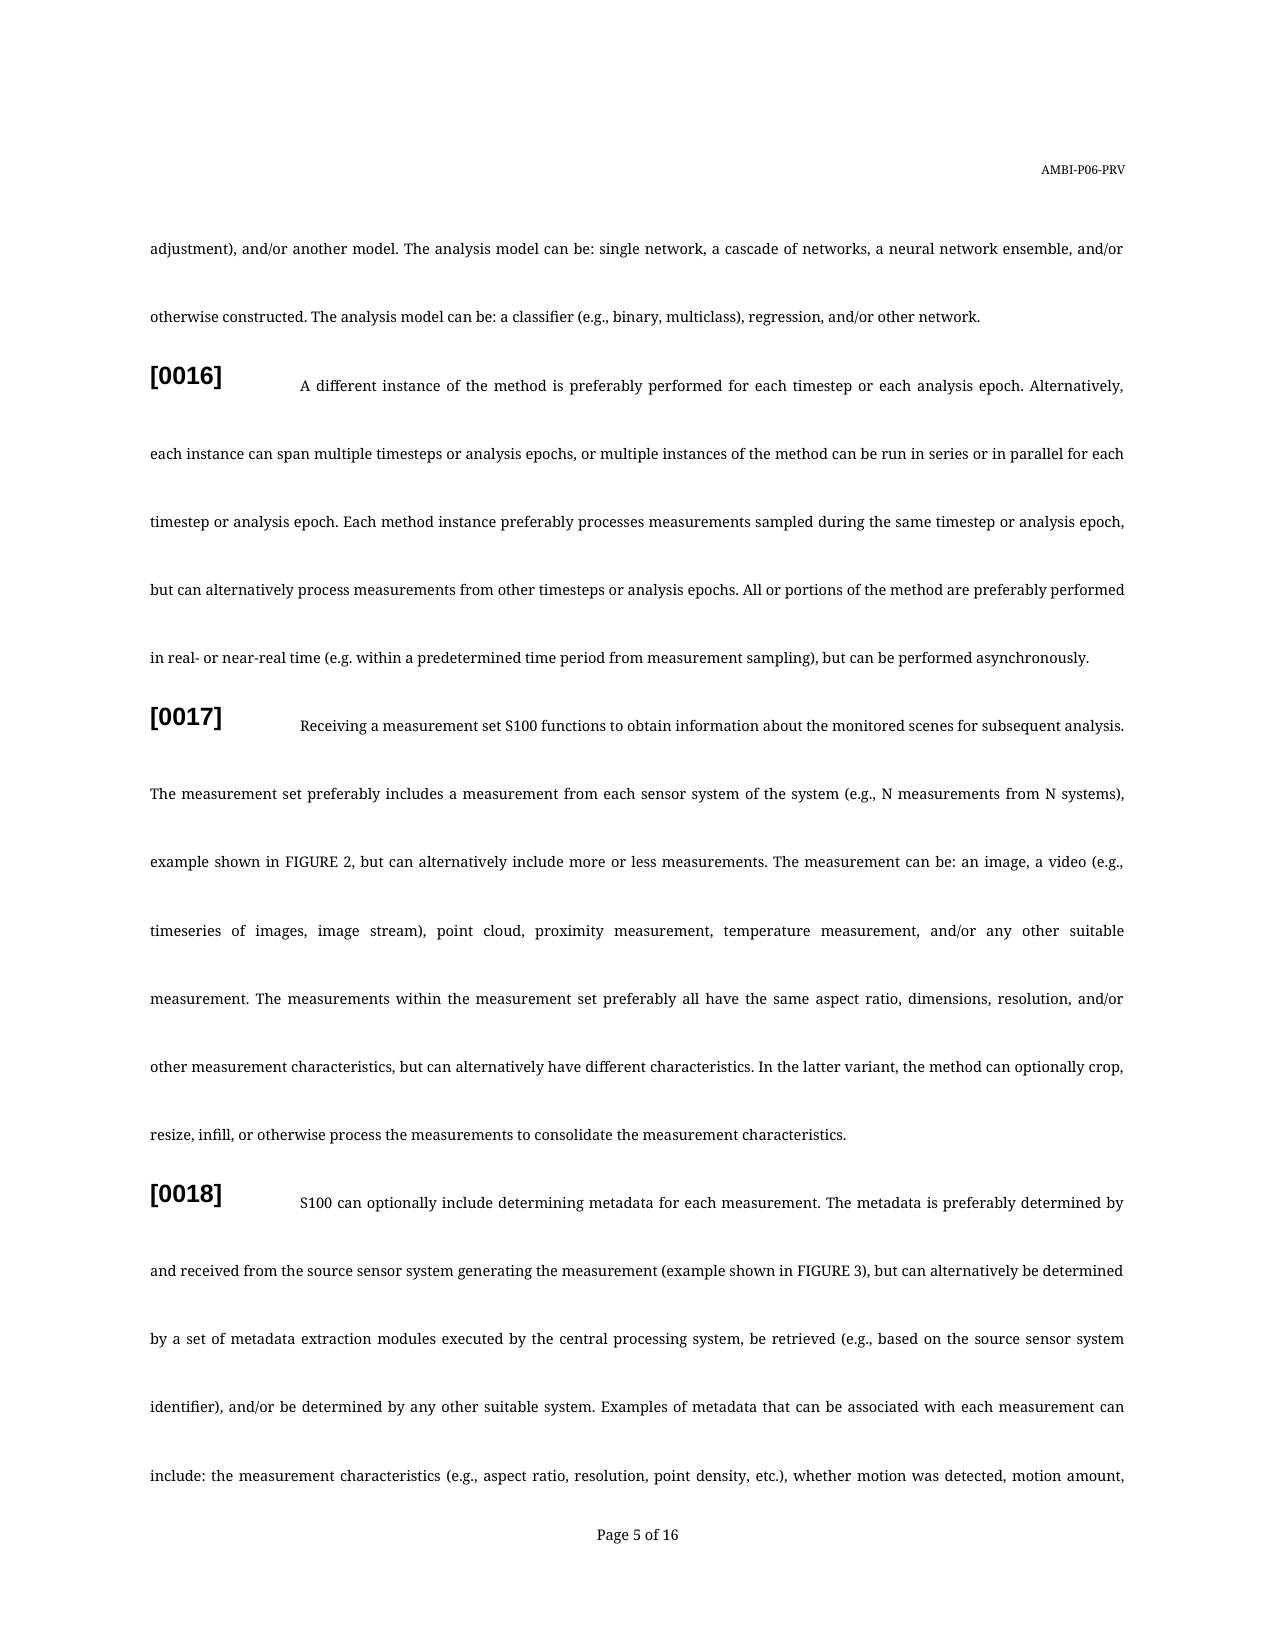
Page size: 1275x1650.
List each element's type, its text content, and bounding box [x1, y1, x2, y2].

list A different instance of the method is preferably performed for each timestep or each analysis epoch. Alternatively, each instance can span multiple timesteps or analysis epochs, or multiple instances of the method can be run in series or in parallel for each timestep or analysis epoch. Each method instance preferably processes measurements sampled during the same timestep or analysis epoch, but can alternatively process measurements from other timesteps or analysis epochs. All or portions of the method are preferably performed in real- or near-real time (e.g. within a predetermined time period from measurement sampling), but can be performed asynchronously. [150, 361, 1125, 668]
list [150, 1179, 1125, 1485]
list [150, 225, 1125, 327]
list Receiving a measurement set S100 functions to obtain information about the monitored scenes for subsequent analysis. The measurement set preferably includes a measurement from each sensor system of the system (e.g., N measurements from N systems), example shown in FIGURE 2, but can alternatively include more or less measurements. The measurement can be: an image, a video (e.g., timeseries of images, image stream), point cloud, proximity measurement, temperature measurement, and/or any other suitable measurement. The measurements within the measurement set preferably all have the same aspect ratio, dimensions, resolution, and/or other measurement characteristics, but can alternatively have different characteristics. In the latter variant, the method can optionally crop, resize, infill, or otherwise process the measurements to consolidate the measurement characteristics. [150, 702, 1125, 1145]
